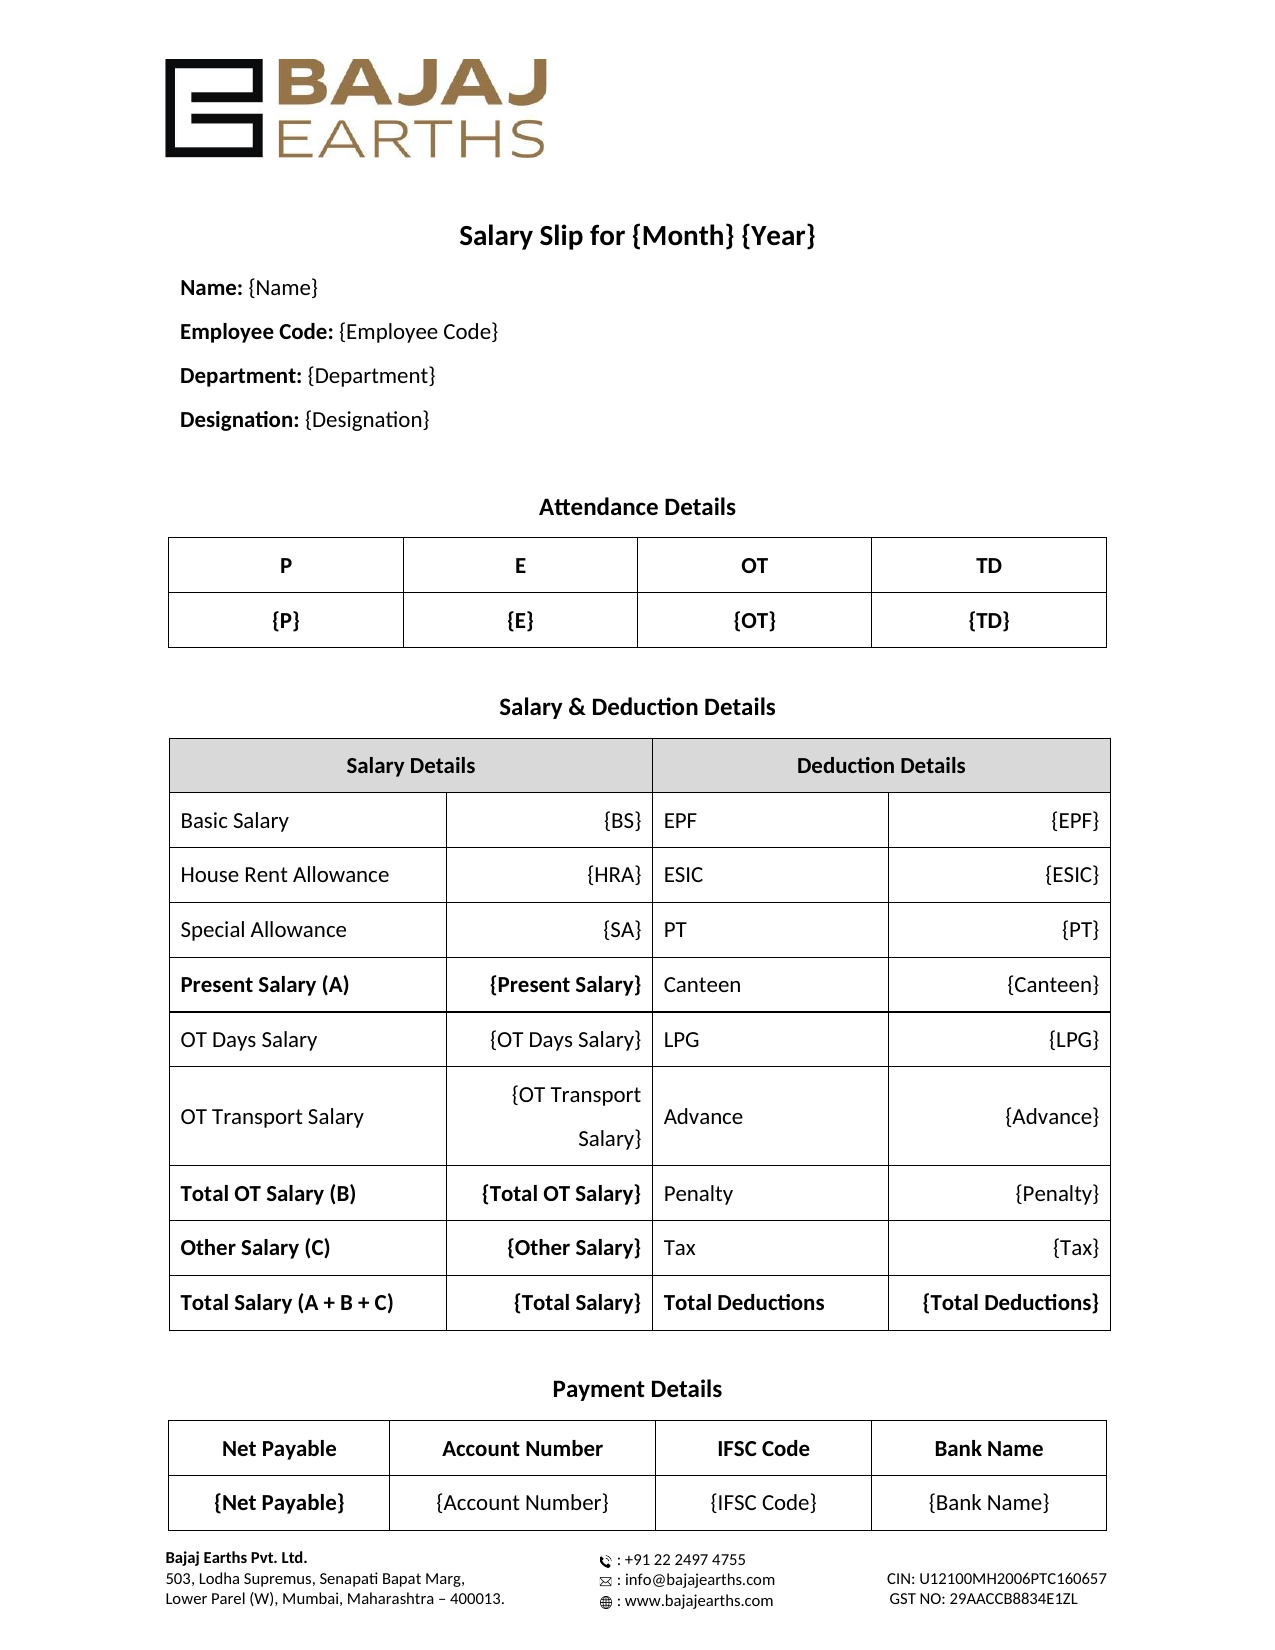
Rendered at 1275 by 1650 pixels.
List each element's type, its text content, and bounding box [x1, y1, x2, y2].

text Payment Details [180, 1372, 1095, 1404]
table_cell {OT} [638, 593, 871, 647]
table_cell Advance [653, 1067, 888, 1165]
picture [600, 1555, 612, 1568]
table_cell Penalty [653, 1166, 888, 1220]
table_cell {EPF} [889, 793, 1110, 847]
table_cell {OT Days Salary} [447, 1013, 652, 1066]
table_cell {Tax} [889, 1221, 1110, 1275]
table_cell {ESIC} [889, 848, 1110, 902]
table_cell {Other Salary} [447, 1221, 652, 1275]
table_cell {LPG} [889, 1013, 1110, 1066]
table_cell Canteen [653, 958, 888, 1011]
table_cell Total Salary (A + B + C) [170, 1276, 446, 1329]
table_cell {TD} [872, 593, 1106, 647]
table_cell Special Allowance [170, 903, 446, 957]
table_cell Present Salary (A) [170, 958, 446, 1011]
text Attendance Details [180, 490, 1095, 521]
table_cell Total OT Salary (B) [170, 1166, 446, 1220]
table_cell Total Deductions [653, 1276, 888, 1329]
table_cell {IFSC Code} [656, 1476, 871, 1529]
table_cell OT Transport Salary [170, 1067, 446, 1165]
table_header E [404, 538, 637, 592]
table_cell Basic Salary [170, 793, 446, 847]
text Salary Slip for {Month} {Year} [180, 216, 1095, 253]
picture [599, 1575, 612, 1588]
table_header P [169, 538, 403, 592]
table_header Deduction Details [653, 739, 1110, 792]
table_cell {HRA} [447, 848, 652, 902]
text Designation: {Designation} [180, 404, 1095, 433]
text Salary & Deduction Details [180, 690, 1095, 722]
table_cell {OT Transport Salary} [447, 1067, 652, 1165]
table_cell {Total Salary} [447, 1276, 652, 1329]
table_cell ESIC [653, 848, 888, 902]
table_header Net Payable [169, 1421, 389, 1475]
picture [165, 59, 547, 158]
table_cell {Bank Name} [872, 1476, 1106, 1529]
picture [600, 1596, 612, 1609]
table_cell Tax [653, 1221, 888, 1275]
table_cell {Advance} [889, 1067, 1110, 1165]
table_cell {BS} [447, 793, 652, 847]
table_cell LPG [653, 1013, 888, 1066]
table_header TD [872, 538, 1106, 592]
table_header IFSC Code [656, 1421, 871, 1475]
text Department: {Department} [180, 360, 1095, 389]
table_cell {Canteen} [889, 958, 1110, 1011]
table_cell {Penalty} [889, 1166, 1110, 1220]
table_cell OT Days Salary [170, 1013, 446, 1066]
table_cell Other Salary (C) [170, 1221, 446, 1275]
table_header Account Number [390, 1421, 655, 1475]
text Employee Code: {Employee Code} [180, 316, 1095, 345]
table_cell {SA} [447, 903, 652, 957]
table_cell {Account Number} [390, 1476, 655, 1529]
table_header Salary Details [170, 739, 652, 792]
table_cell PT [653, 903, 888, 957]
table_cell House Rent Allowance [170, 848, 446, 902]
table_cell EPF [653, 793, 888, 847]
table_header Bank Name [872, 1421, 1106, 1475]
table_cell {P} [169, 593, 403, 647]
text Name: {Name} [180, 272, 1095, 301]
table_cell {E} [404, 593, 637, 647]
table_cell {Present Salary} [447, 958, 652, 1011]
table_header OT [638, 538, 871, 592]
table_cell {Total Deductions} [889, 1276, 1110, 1329]
table_cell {Net Payable} [169, 1476, 389, 1529]
table_cell {Total OT Salary} [447, 1166, 652, 1220]
table_cell {PT} [889, 903, 1110, 957]
